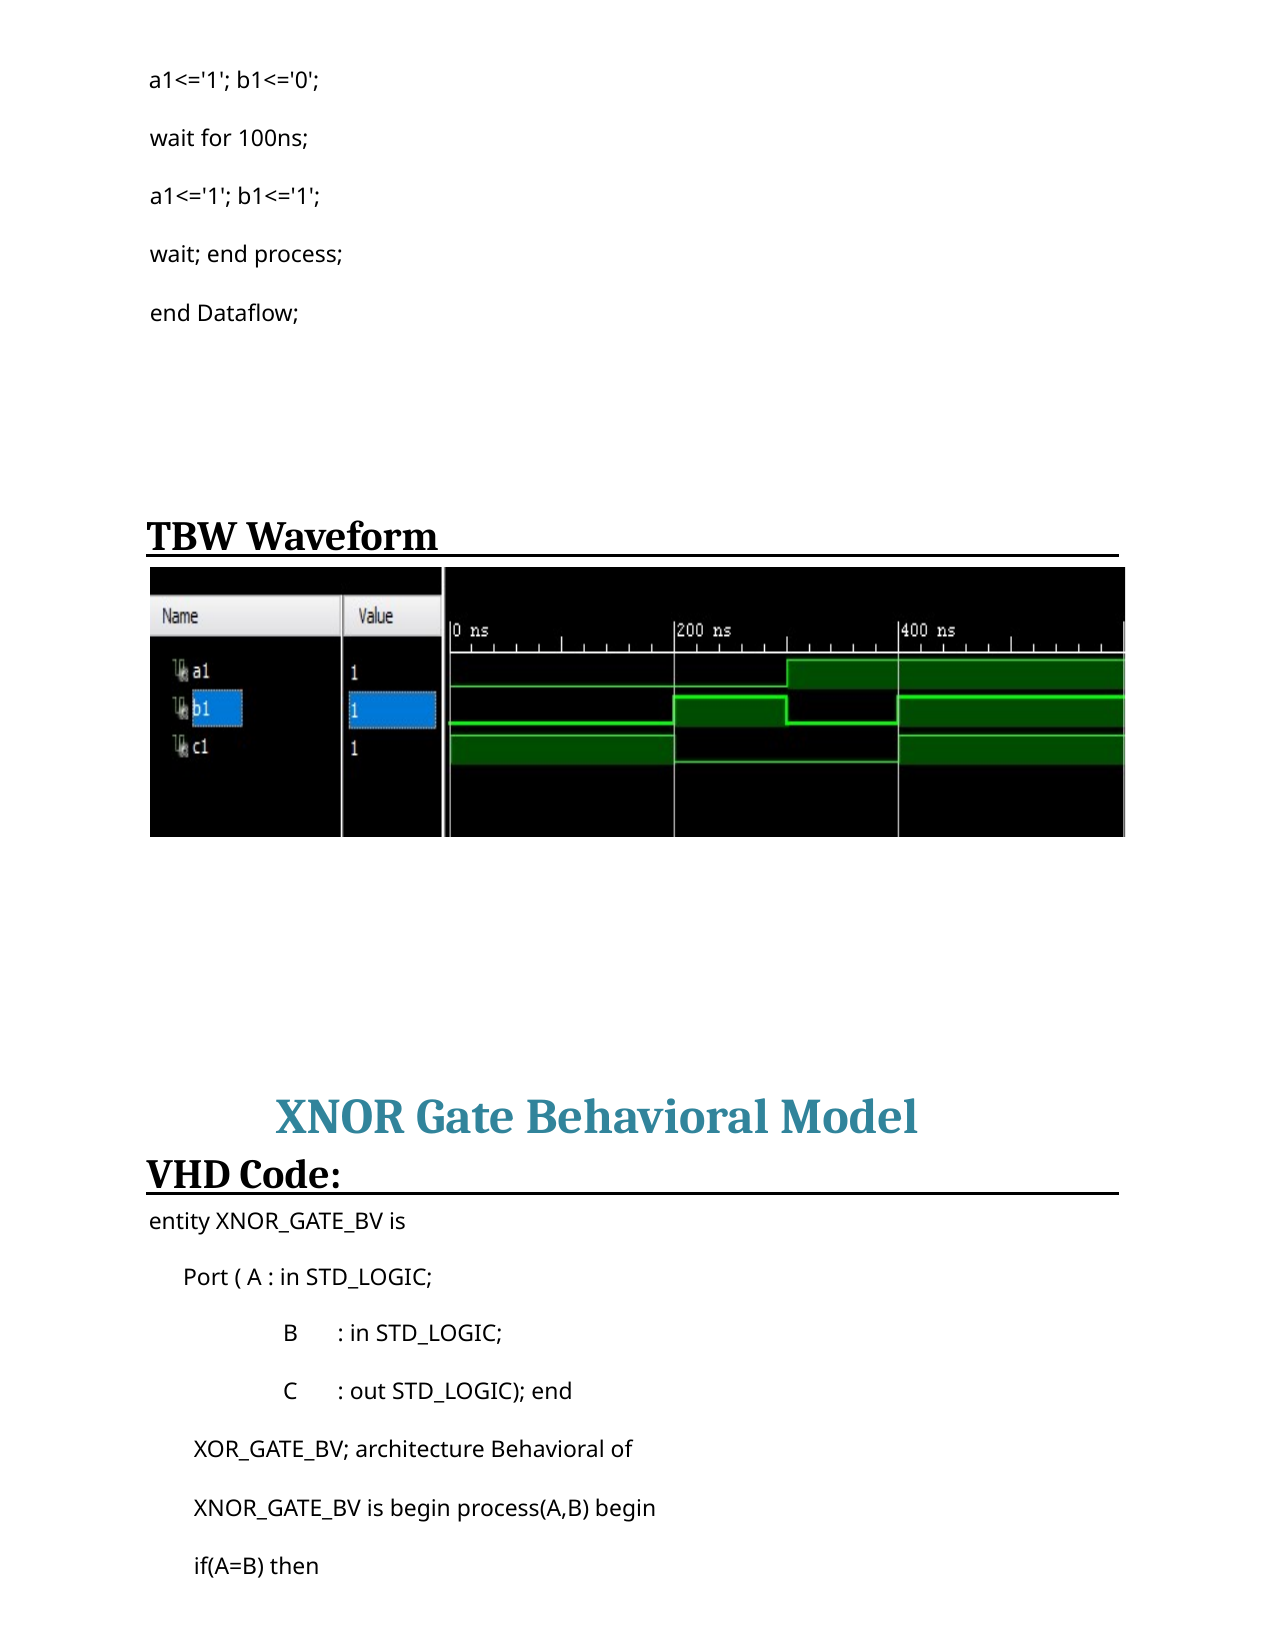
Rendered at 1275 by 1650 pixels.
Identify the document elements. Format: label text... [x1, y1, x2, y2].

text VHD Code: [112, 1151, 1133, 1199]
subtitle TBW Waveform [112, 513, 1133, 561]
text a1<='1'; b1<='0'; wait for 100ns; a1<='1'; b1<='1'; wait; end process; end Dataflow; [148, 64, 365, 328]
list : in STD_LOGIC; [194, 1317, 703, 1348]
picture [150, 567, 1125, 837]
subtitle XNOR Gate Behavioral Model [112, 1088, 1133, 1146]
text Port ( A : in STD_LOGIC; [183, 1261, 738, 1292]
list : out STD_LOGIC); end XOR_GATE_BV; architecture Behavioral of XNOR_GATE_BV is begin process(A,B) begin if(A=B) then [194, 1375, 703, 1581]
text entity XNOR_GATE_BV is [148, 1205, 738, 1237]
